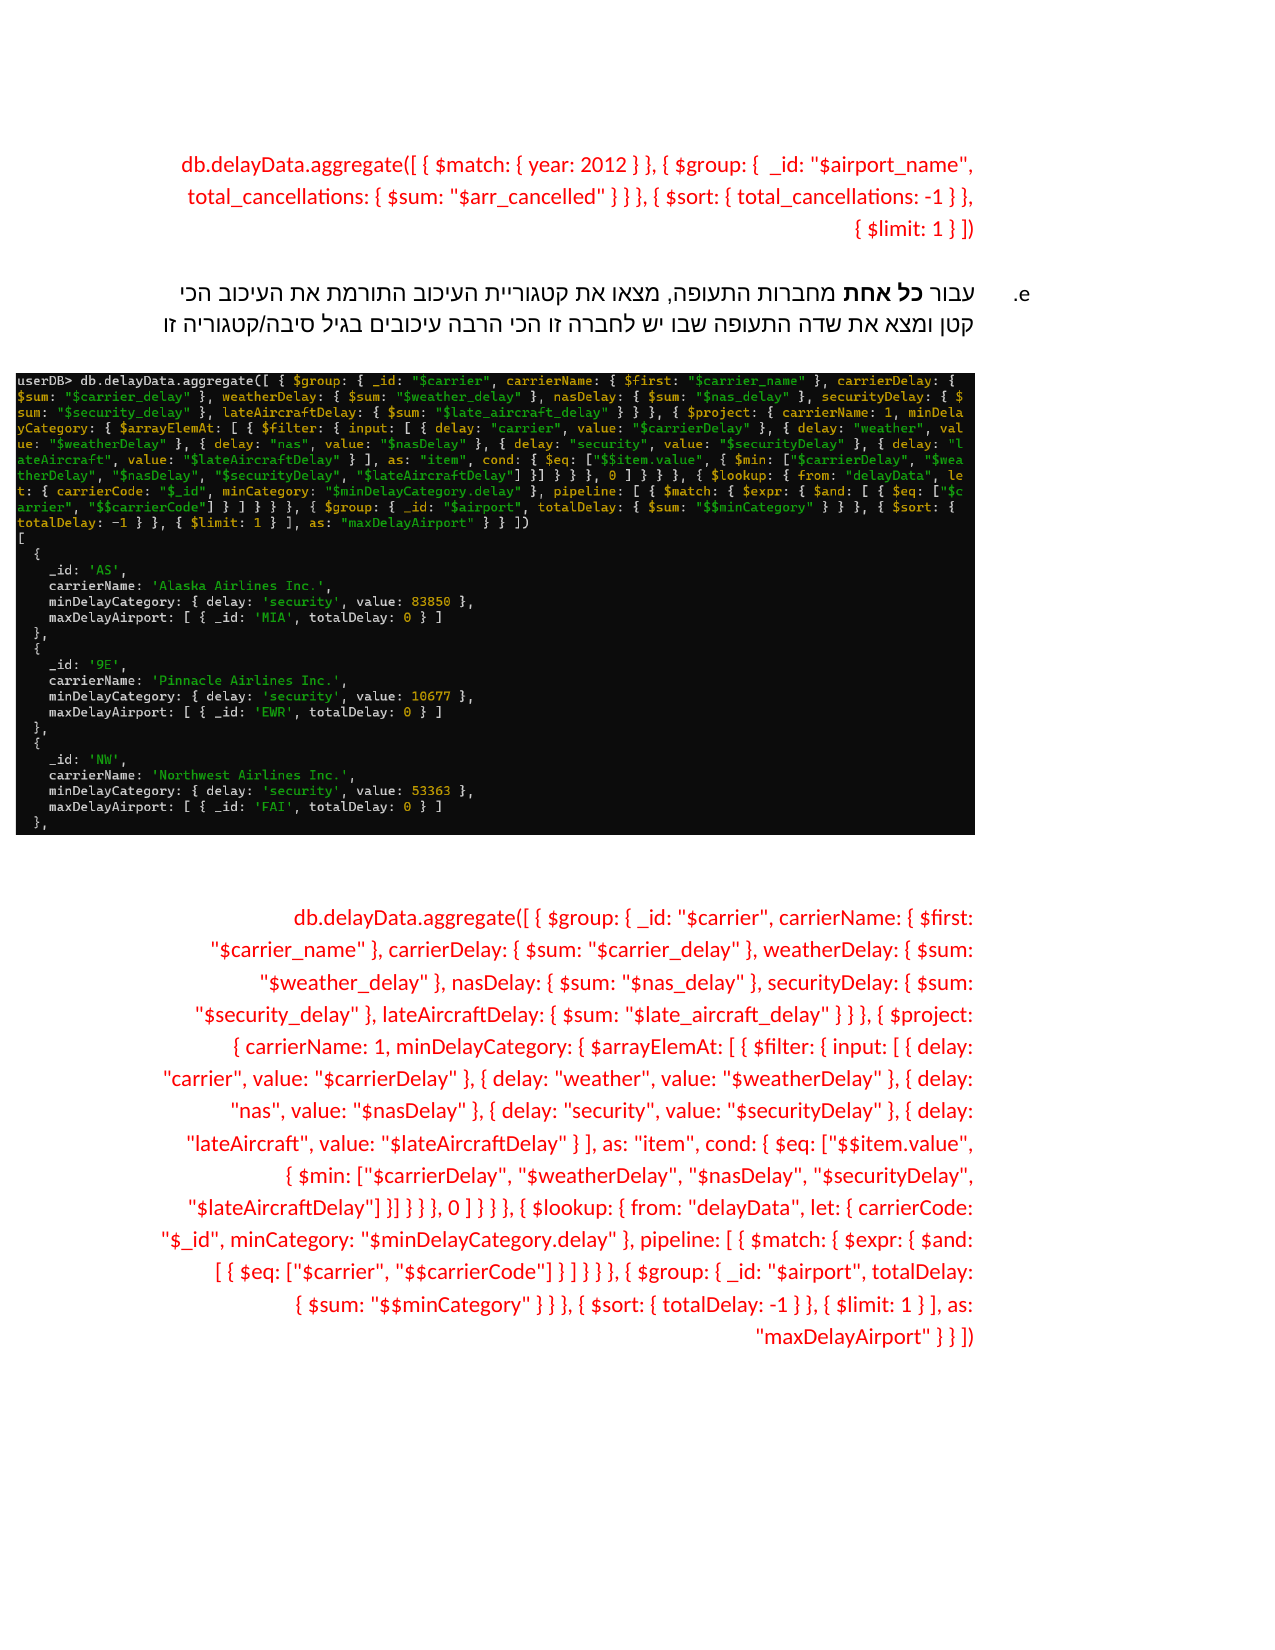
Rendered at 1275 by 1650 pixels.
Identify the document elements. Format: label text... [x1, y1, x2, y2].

picture [15, 373, 975, 835]
list db.delayData.aggregate([ { $match: { year: 2012 } }, { $group: { _id: "$airport_name", total_cancellations: { $sum: "$arr_cancelled" } } }, { $sort: { total_cancellations: -1 } }, { $limit: 1 } ]) [150, 150, 975, 242]
list עבור כל אחת מחברות התעופה, מצאו את קטגוריית העיכוב התורמת את העיכוב הכי קטן ומצא את שדה התעופה שבו יש לחברה זו הכי הרבה עיכובים בגיל סיבה/קטגוריה זו [150, 279, 1012, 369]
list db.delayData.aggregate([ { $group: { _id: "$carrier", carrierName: { $first: "$carrier_name" }, carrierDelay: { $sum: "$carrier_delay" }, weatherDelay: { $sum: "$weather_delay" }, nasDelay: { $sum: "$nas_delay" }, securityDelay: { $sum: "$security_delay" }, lateAircraftDelay: { $sum: "$late_aircraft_delay" } } }, { $project: { carrierName: 1, minDelayCategory: { $arrayElemAt: [ { $filter: { input: [ { delay: "carrier", value: "$carrierDelay" }, { delay: "weather", value: "$weatherDelay" }, { delay: "nas", value: "$nasDelay" }, { delay: "security", value: "$securityDelay" }, { delay: "lateAircraft", value: "$lateAircraftDelay" } ], as: "item", cond: { $eq: ["$$item.value", { $min: ["$carrierDelay", "$weatherDelay", "$nasDelay", "$securityDelay", "$lateAircraftDelay"] }] } } }, 0 ] } } }, { $lookup: { from: "delayData", let: { carrierCode: "$_id", minCategory: "$minDelayCategory.delay" }, pipeline: [ { $match: { $expr: { $and: [ { $eq: ["$carrier", "$$carrierCode"] } ] } } }, { $group: { _id: "$airport", totalDelay: { $sum: "$$minCategory" } } }, { $sort: { totalDelay: -1 } }, { $limit: 1 } ], as: "maxDelayAirport" } } ]) [150, 903, 975, 1350]
